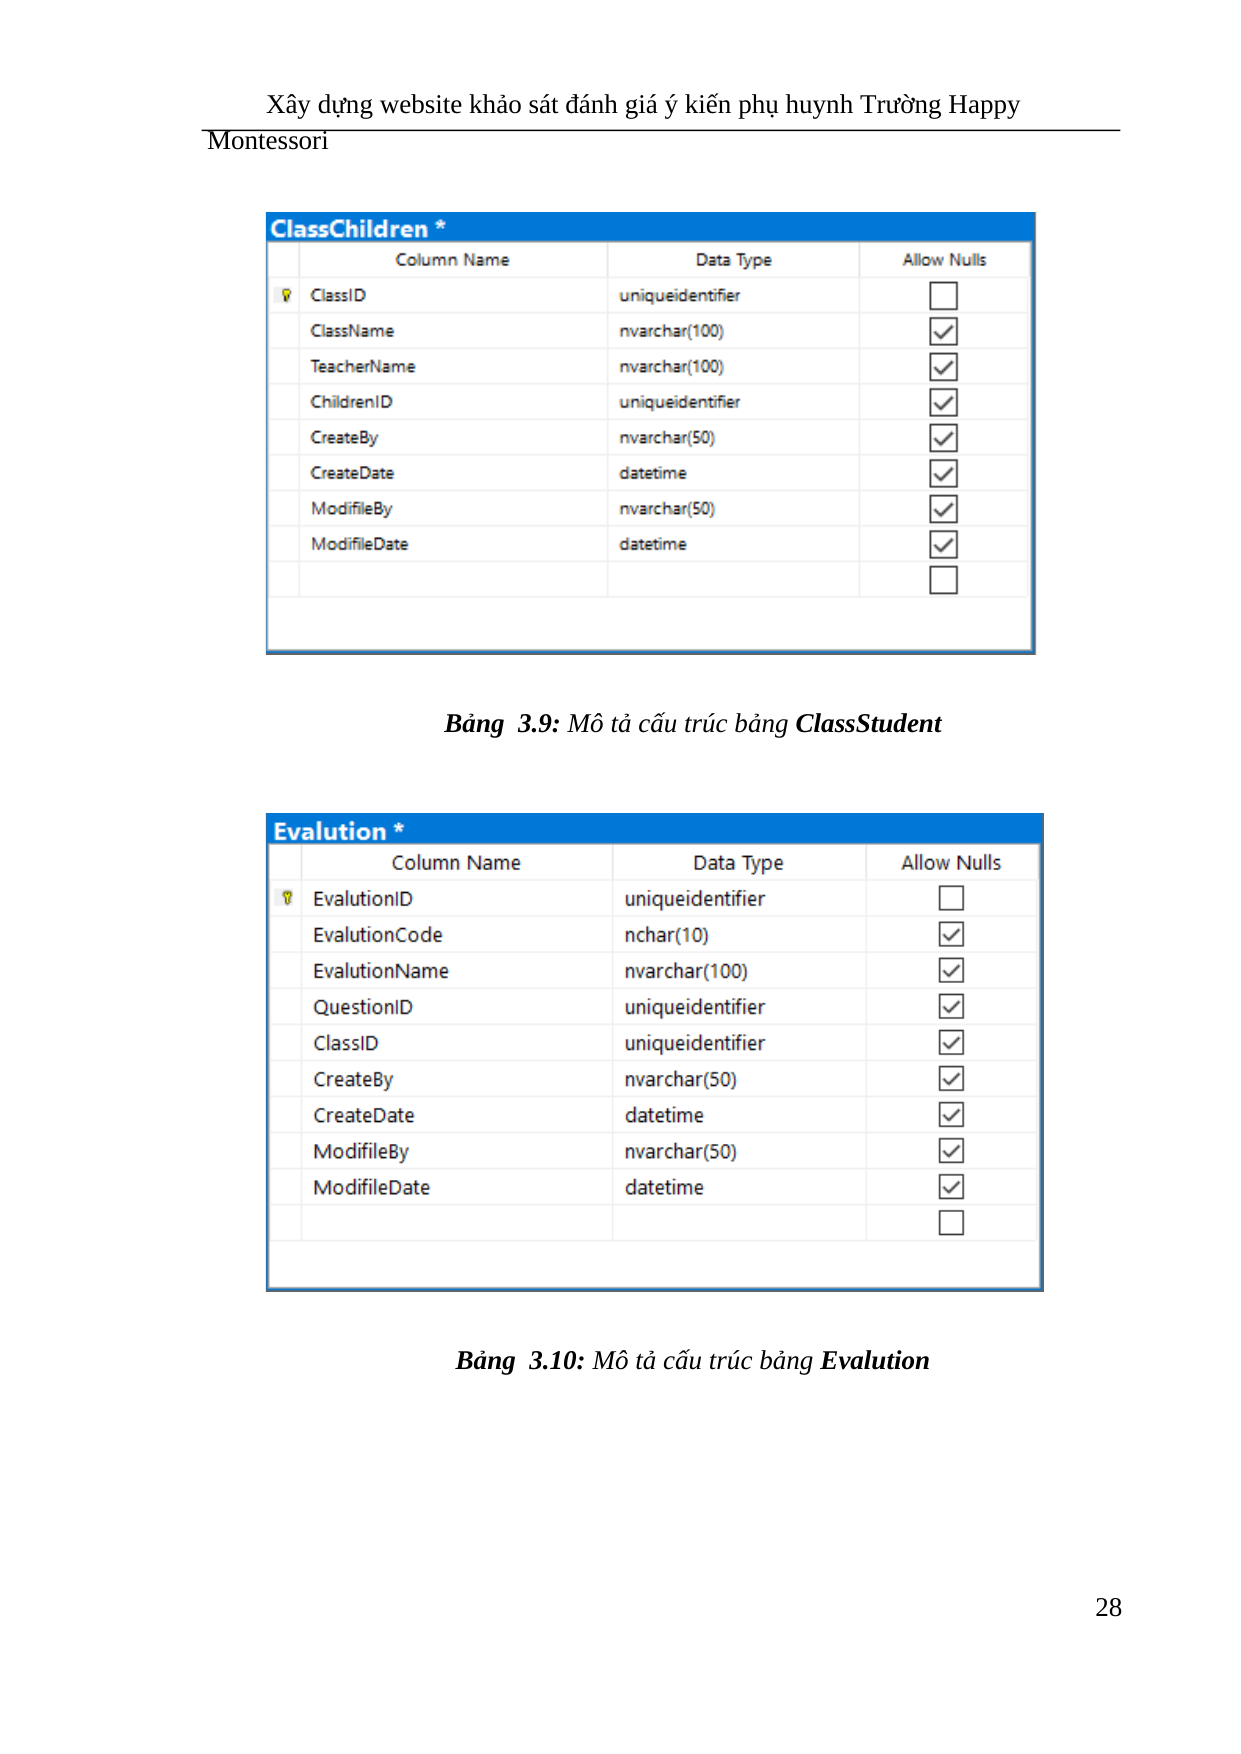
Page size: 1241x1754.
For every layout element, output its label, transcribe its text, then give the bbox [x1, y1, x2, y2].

text Bảng 3.10: Mô tả cấu trúc bảng Evalution [207, 1344, 1122, 1375]
text Bảng 3.9: Mô tả cấu trúc bảng ClassStudent [207, 707, 1122, 738]
picture [265, 212, 1038, 655]
picture [265, 813, 1044, 1292]
